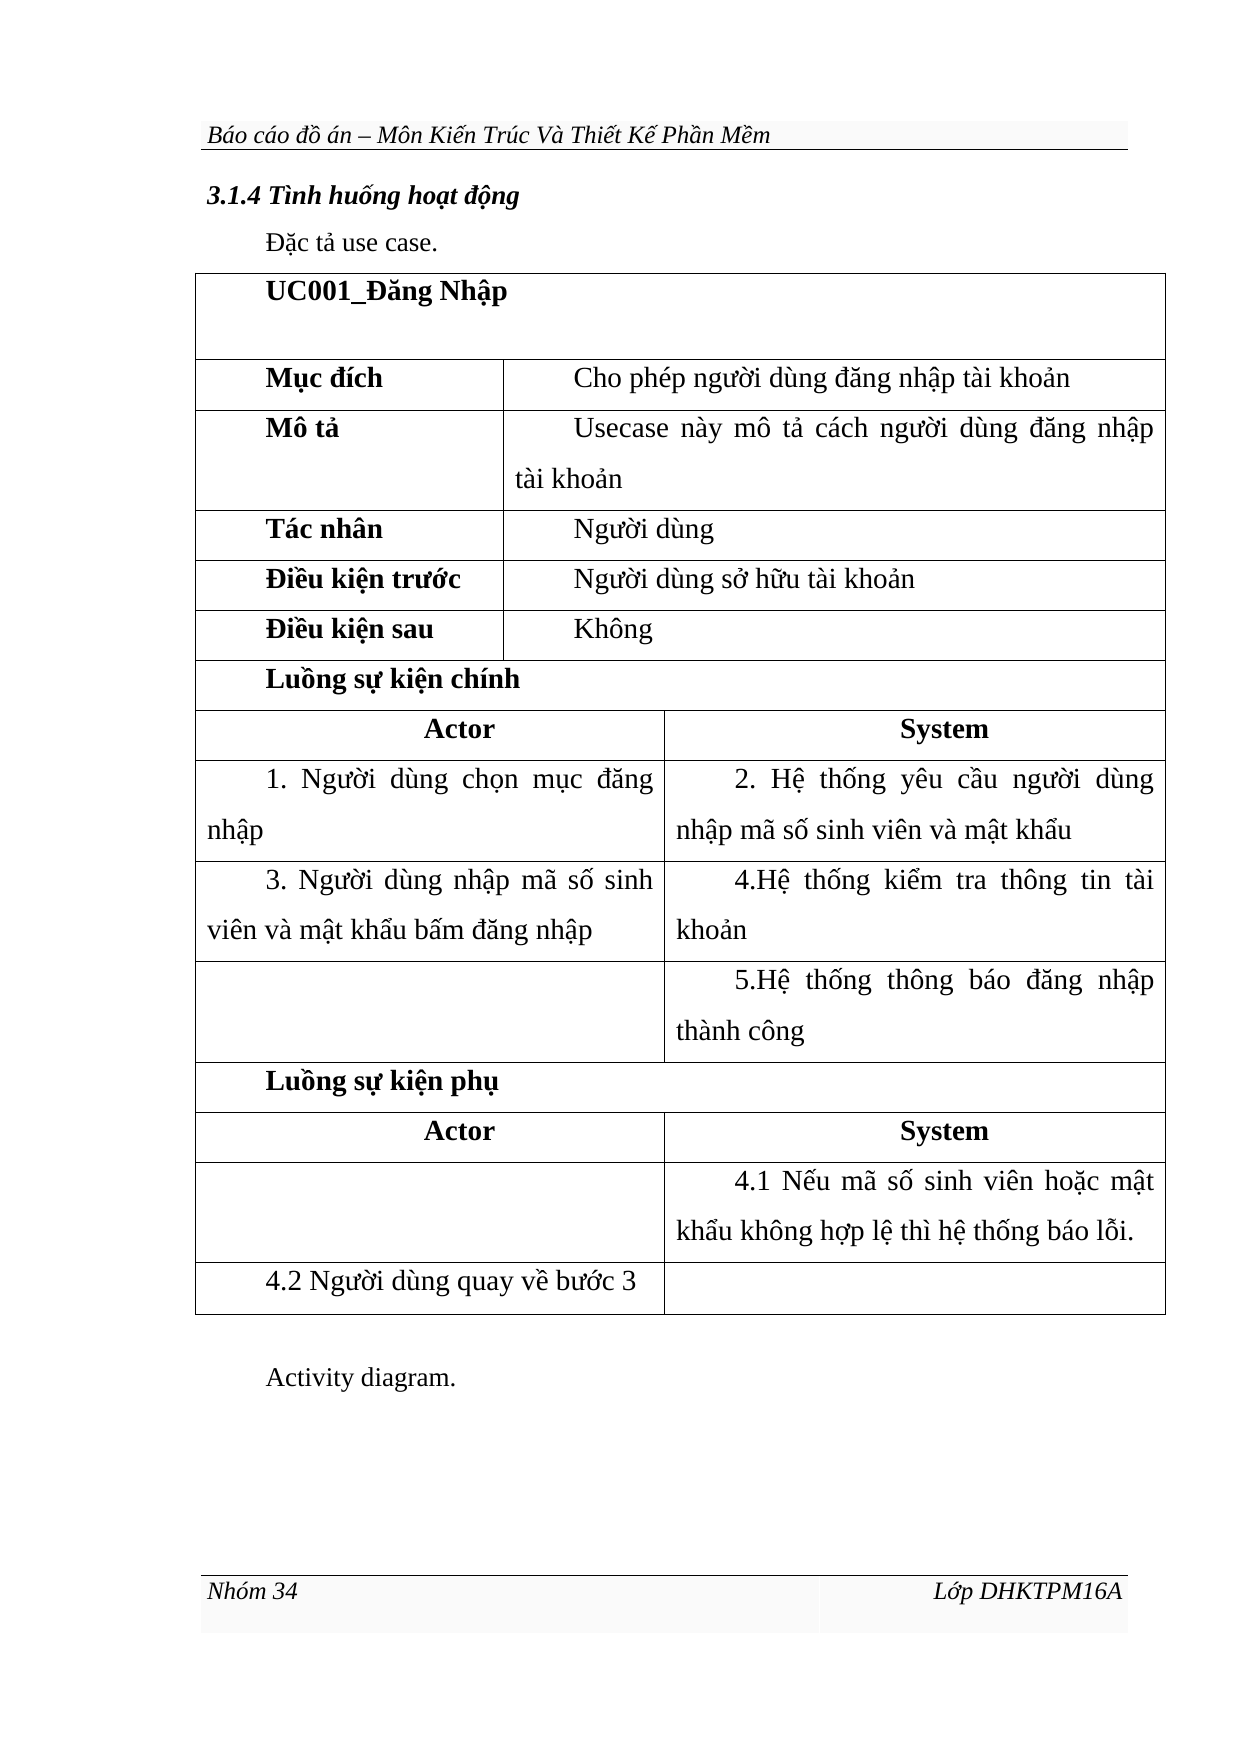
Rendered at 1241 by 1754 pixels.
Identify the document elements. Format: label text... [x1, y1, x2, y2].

table_cell Actor [196, 1113, 664, 1162]
table_cell 4.1 Nếu mã số sinh viên hoặc mật khẩu không hợp lệ thì hệ thống báo lỗi. [665, 1163, 1165, 1262]
table_cell 1. Người dùng chọn mục đăng nhập [196, 761, 664, 861]
table_cell Luồng sự kiện chính [196, 661, 1165, 710]
table_cell Không [504, 611, 1165, 660]
table_cell System [665, 1113, 1165, 1162]
table_cell [196, 1163, 664, 1262]
table_cell System [665, 711, 1165, 760]
table_cell 3. Người dùng nhập mã số sinh viên và mật khẩu bấm đăng nhập [196, 862, 664, 961]
table_cell Điều kiện trước [196, 561, 503, 610]
subtitle Tình huống hoạt động [207, 179, 1122, 210]
text Activity diagram. [207, 1361, 1122, 1392]
table_cell Tác nhân [196, 511, 503, 560]
table_cell Người dùng sở hữu tài khoản [504, 561, 1165, 610]
table_cell Người dùng [504, 511, 1165, 560]
text Đặc tả use case. [207, 226, 1122, 257]
table_cell Actor [196, 711, 664, 760]
table_cell 2. Hệ thống yêu cầu người dùng nhập mã số sinh viên và mật khẩu [665, 761, 1165, 861]
table_cell Điều kiện sau [196, 611, 503, 660]
table_header UC001_Đăng Nhập [196, 274, 1165, 359]
table_cell Cho phép người dùng đăng nhập tài khoản [504, 360, 1165, 409]
table_cell Mô tả [196, 411, 503, 510]
table_cell [665, 1263, 1165, 1313]
table_cell Mục đích [196, 360, 503, 409]
table_cell 5.Hệ thống thông báo đăng nhập thành công [665, 962, 1165, 1062]
table_cell 4.Hệ thống kiểm tra thông tin tài khoản [665, 862, 1165, 961]
table_cell [196, 962, 664, 1062]
table_cell Luồng sự kiện phụ [196, 1063, 1165, 1112]
table_cell Usecase này mô tả cách người dùng đăng nhập tài khoản [504, 411, 1165, 510]
table_cell 4.2 Người dùng quay về bước 3 [196, 1263, 664, 1313]
